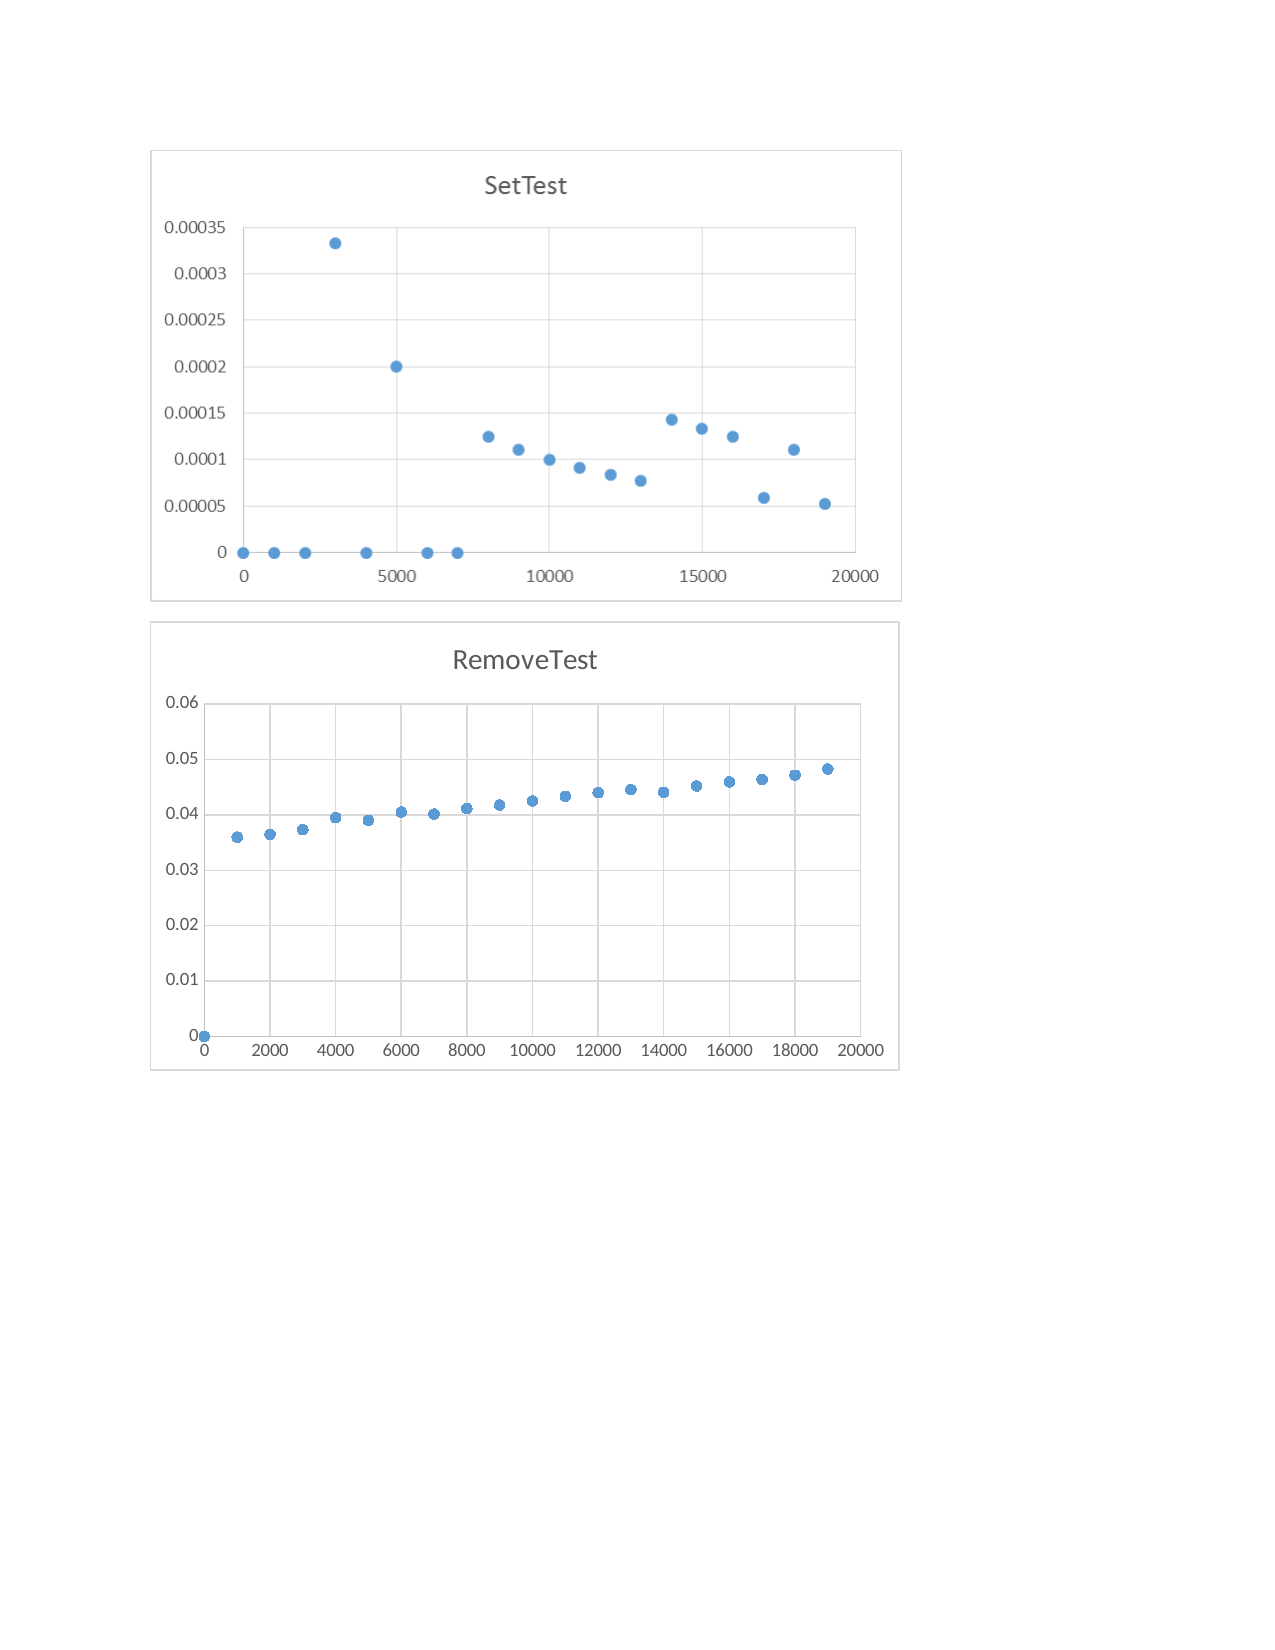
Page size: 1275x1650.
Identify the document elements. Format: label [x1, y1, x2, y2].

picture [150, 150, 903, 602]
